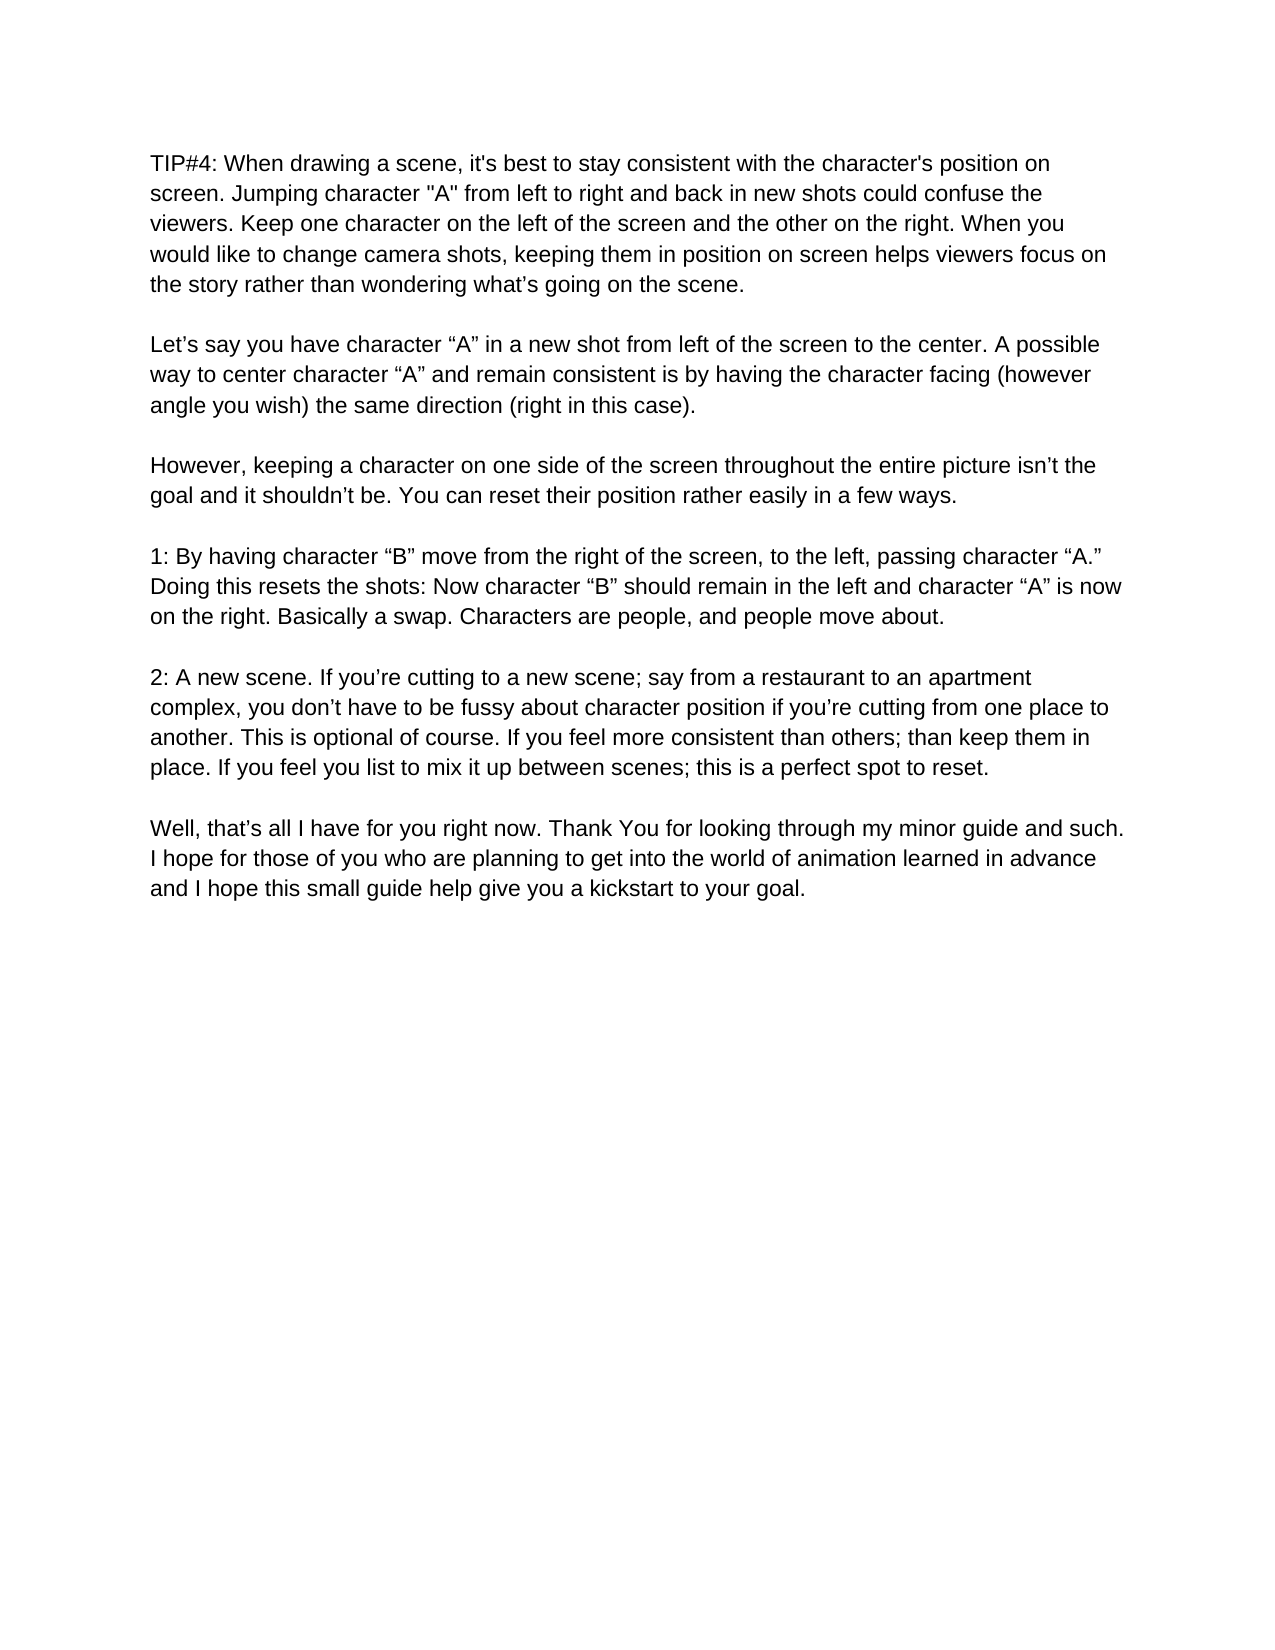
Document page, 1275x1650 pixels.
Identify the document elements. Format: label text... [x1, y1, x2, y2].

text However, keeping a character on one side of the screen throughout the entire picture isn’t the goal and it shouldn’t be. You can reset their position rather easily in a few ways. [150, 452, 1125, 509]
text 2: A new scene. If you’re cutting to a new scene; say from a restaurant to an apartment complex, you don’t have to be fussy about character position if you’re cutting from one place to another. This is optional of course. If you feel more consistent than others; than keep them in place. If you feel you list to mix it up between scenes; this is a perfect spot to reset. [150, 663, 1125, 781]
text 1: By having character “B” move from the right of the screen, to the left, passing character “A.” Doing this resets the shots: Now character “B” should remain in the left and character “A” is now on the right. Basically a swap. Characters are people, and people move about. [150, 543, 1125, 629]
text TIP#4: When drawing a scene, it's best to stay consistent with the character's position on screen. Jumping character "A" from left to right and back in new shots could confuse the viewers. Keep one character on the left of the screen and the other on the right. When you would like to change camera shots, keeping them in position on screen helps viewers focus on the story rather than wondering what’s going on the scene. [150, 150, 1125, 297]
text Let’s say you have character “A” in a new shot from left of the screen to the center. A possible way to center character “A” and remain consistent is by having the character facing (however angle you wish) the same direction (right in this case). [150, 331, 1125, 418]
text Well, that’s all I have for you right now. Thank You for looking through my minor guide and such. I hope for those of you who are planning to get into the world of animation learned in advance and I hope this small guide help give you a kickstart to your goal. [150, 814, 1125, 901]
